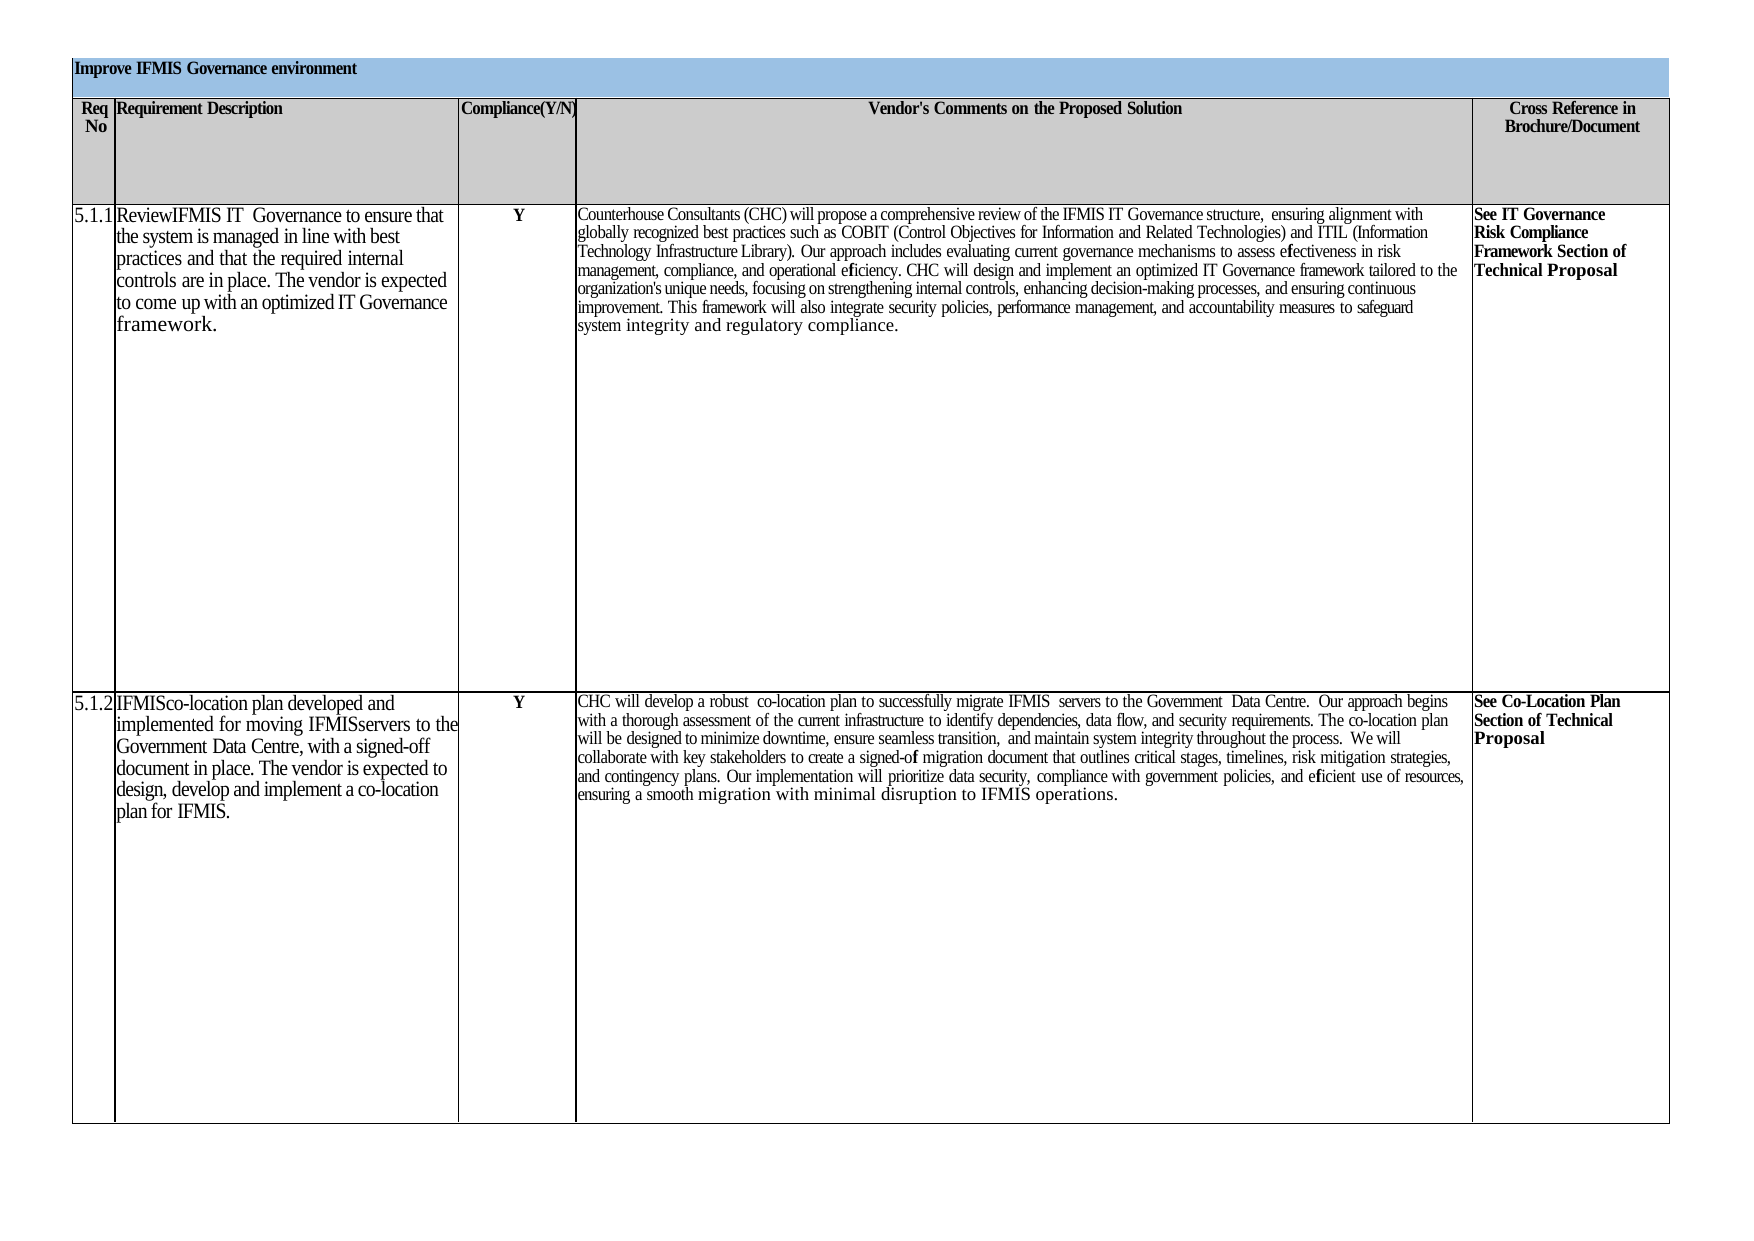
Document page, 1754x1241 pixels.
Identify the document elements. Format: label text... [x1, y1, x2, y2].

table_cell ReviewIFMIS IT Governance to ensure that the system is managed in line with best practices and that the required internal controls are in place. The vendor is expected to come up with an optimized IT Governance framework. [116, 205, 458, 691]
table_cell IFMISco-location plan developed and implemented for moving IFMISservers to the Government Data Centre, with a signed-off document in place. The vendor is expected to design, develop and implement a co-location plan for IFMIS. [116, 693, 458, 1122]
table_cell See IT Governance Risk Compliance Framework Section of Technical Proposal [1473, 205, 1669, 691]
table_cell Vendor's Comments on the Proposed Solution [577, 99, 1472, 204]
table_cell Y [459, 205, 575, 691]
table_cell 5.1.2 [73, 693, 114, 1122]
table_cell See Co-Location Plan Section of Technical Proposal [1473, 693, 1669, 1122]
table_cell Counterhouse Consultants (CHC) will propose a comprehensive review of the IFMIS IT Governance structure, ensuring alignment with globally recognized best practices such as COBIT (Control Objectives for Information and Related Technologies) and ITIL (Information Technology Infrastructure Library). Our approach includes evaluating current governance mechanisms to assess efectiveness in risk management, compliance, and operational eficiency. CHC will design and implement an optimized IT Governance framework tailored to the organization's unique needs, focusing on strengthening internal controls, enhancing decision-making processes, and ensuring continuous improvement. This framework will also integrate security policies, performance management, and accountability measures to safeguard system integrity and regulatory compliance. [577, 205, 1472, 691]
table_cell Compliance(Y/N) [459, 99, 575, 204]
table_header Improve IFMIS Governance environment [73, 58, 1669, 97]
table_cell 5.1.1 [73, 205, 114, 691]
table_cell Y [459, 693, 575, 1122]
table_cell Cross Reference in Brochure/Document [1473, 99, 1669, 204]
table_cell CHC will develop a robust co-location plan to successfully migrate IFMIS servers to the Government Data Centre. Our approach begins with a thorough assessment of the current infrastructure to identify dependencies, data flow, and security requirements. The co-location plan will be designed to minimize downtime, ensure seamless transition, and maintain system integrity throughout the process. We will collaborate with key stakeholders to create a signed-of migration document that outlines critical stages, timelines, risk mitigation strategies, and contingency plans. Our implementation will prioritize data security, compliance with government policies, and eficient use of resources, ensuring a smooth migration with minimal disruption to IFMIS operations. [577, 693, 1472, 1122]
table_cell Req No [73, 99, 114, 204]
table_cell Requirement Description [116, 99, 458, 204]
